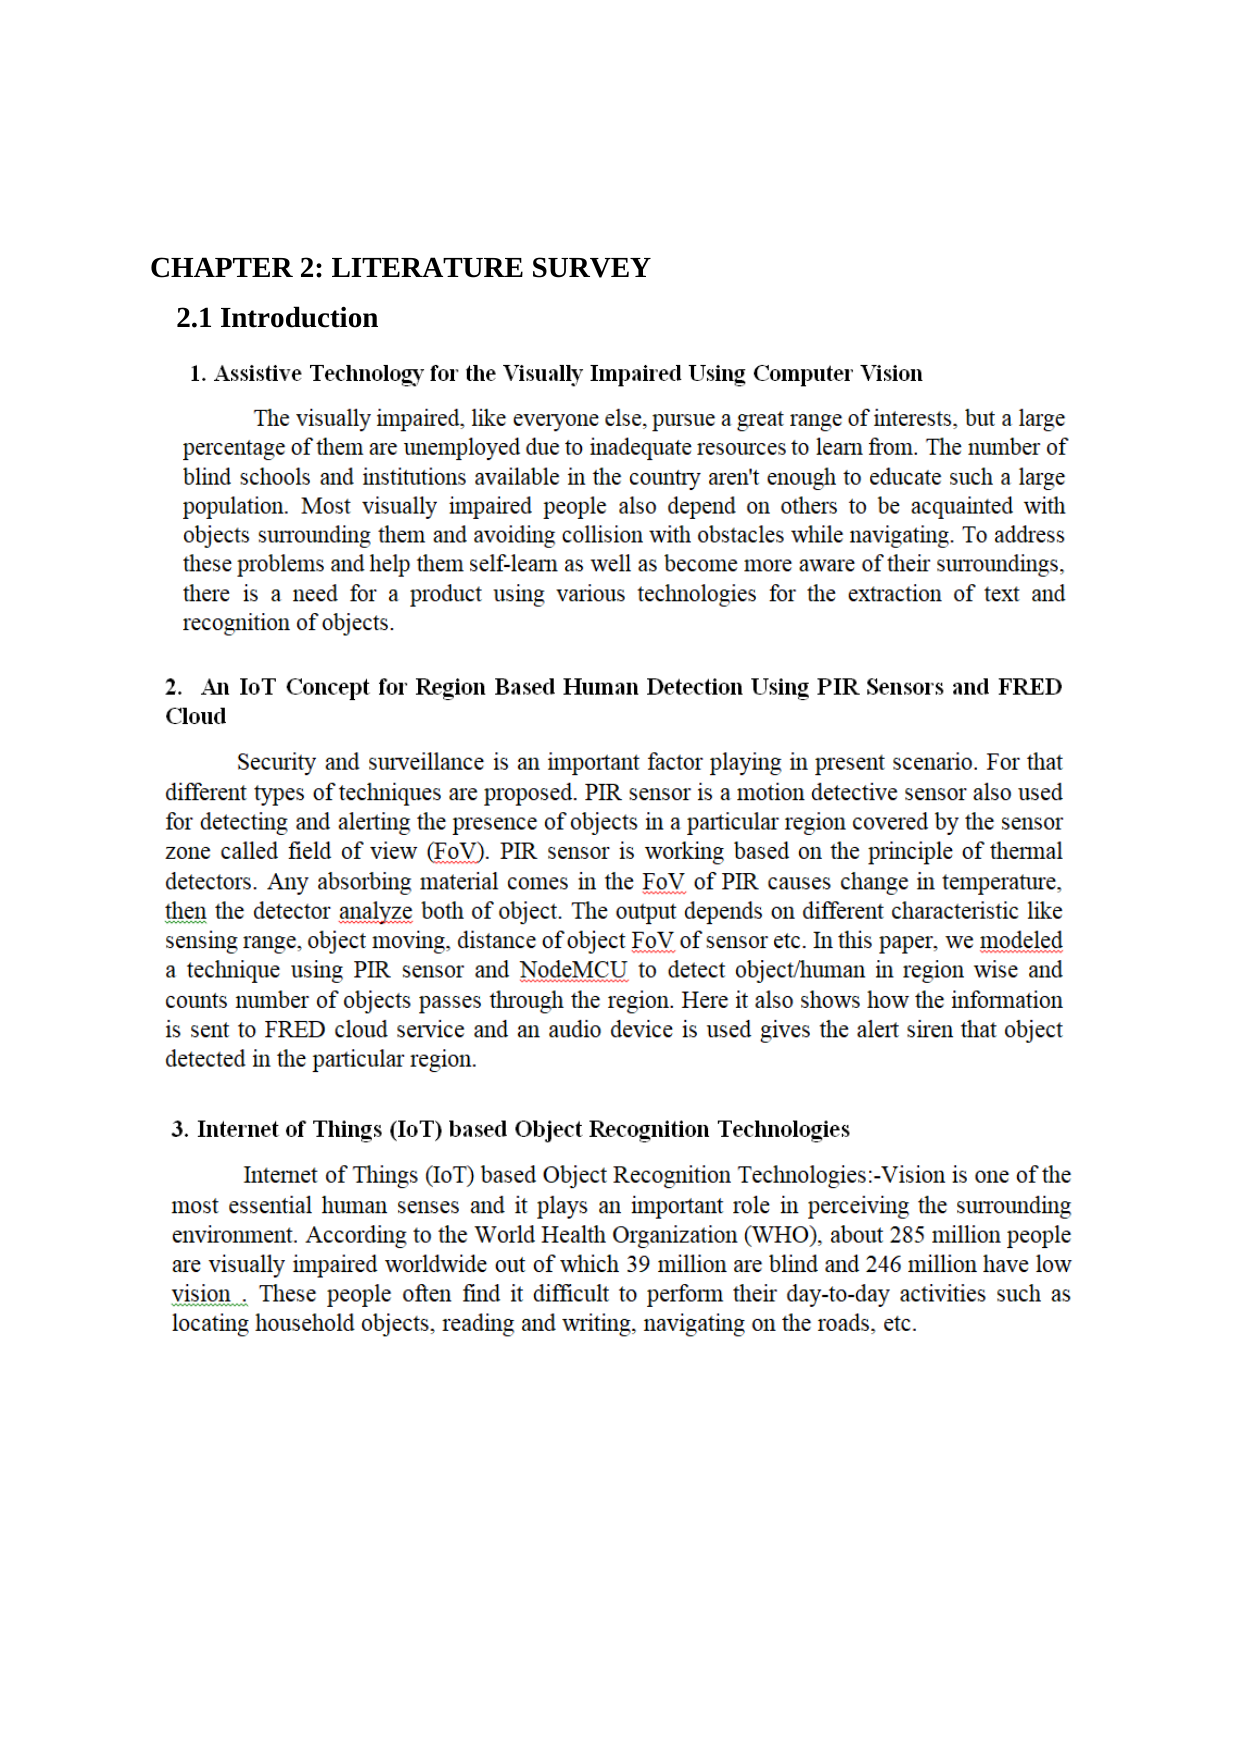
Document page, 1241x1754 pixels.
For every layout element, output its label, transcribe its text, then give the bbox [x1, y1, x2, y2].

text CHAPTER 2: LITERATURE SURVEY [150, 250, 1090, 284]
picture [150, 350, 1091, 643]
picture [150, 1101, 1091, 1356]
text 2.1 Introduction [150, 301, 1090, 334]
picture [150, 661, 1091, 1083]
